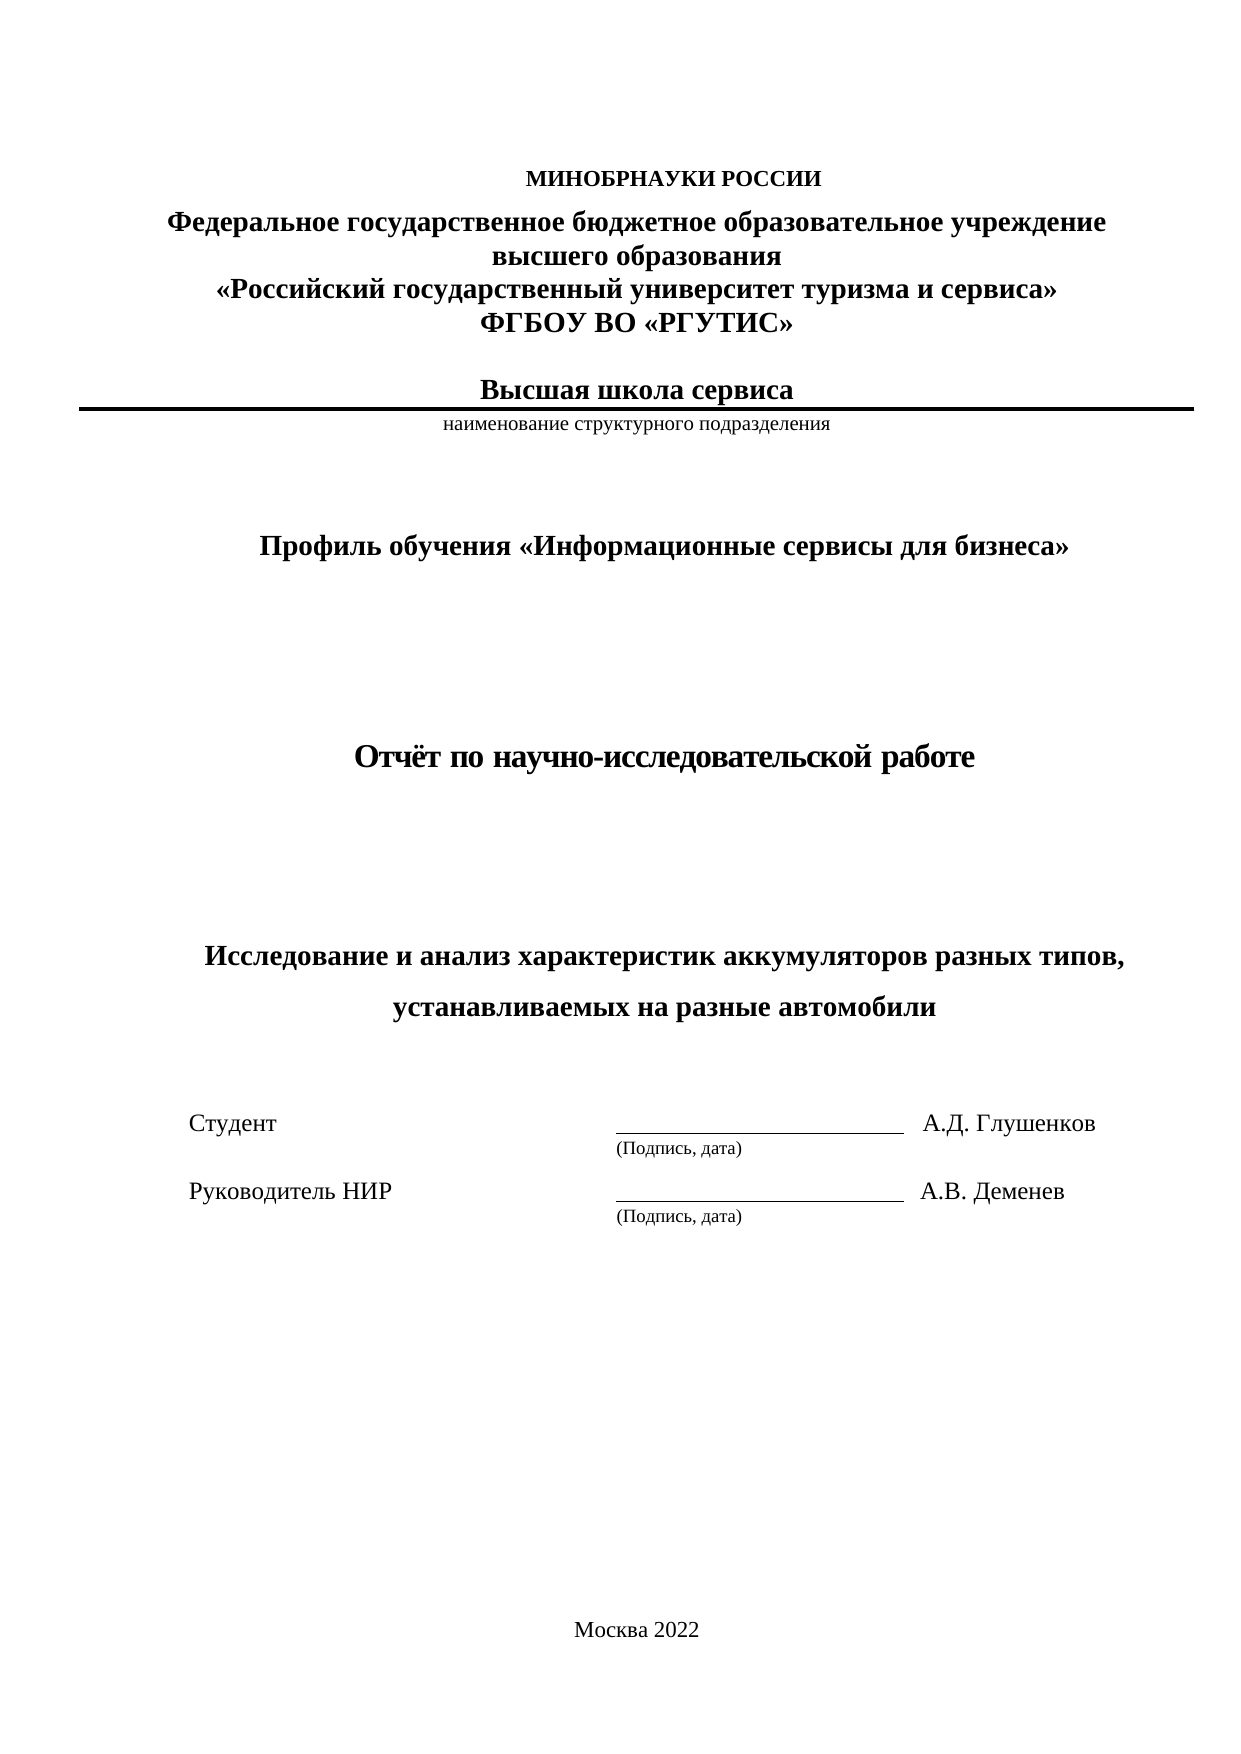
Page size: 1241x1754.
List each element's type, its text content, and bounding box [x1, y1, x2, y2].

text (Подпись, дата) [616, 1205, 903, 1226]
text «Российский государственный университет туризма и сервиса» [79, 271, 1194, 305]
subtitle Отчёт по научно-исследовательской работе [135, 736, 1194, 775]
text Исследование и анализ характеристик аккумуляторов разных типов, устанавливаемых на разные автомобили [135, 938, 1194, 1022]
text высшего образования [79, 238, 1194, 271]
text Профиль обучения «Информационные сервисы для бизнеса» [229, 528, 1100, 562]
text А.Д. Глушенков [616, 1108, 1194, 1137]
text А.В. Деменев [920, 1176, 1078, 1205]
text ФГБОУ ВО «РГУТИС» [79, 305, 1194, 338]
text МИНОБРНАУКИ РОССИИ [79, 164, 1194, 191]
text Руководитель НИР [188, 1176, 903, 1205]
text Высшая школа сервиса [79, 372, 1194, 407]
text наименование структурного подразделения [79, 411, 1194, 434]
text Студент [188, 1108, 281, 1137]
text Федеральное государственное бюджетное образовательное учреждение [79, 204, 1194, 238]
text (Подпись, дата) [616, 1137, 1194, 1158]
